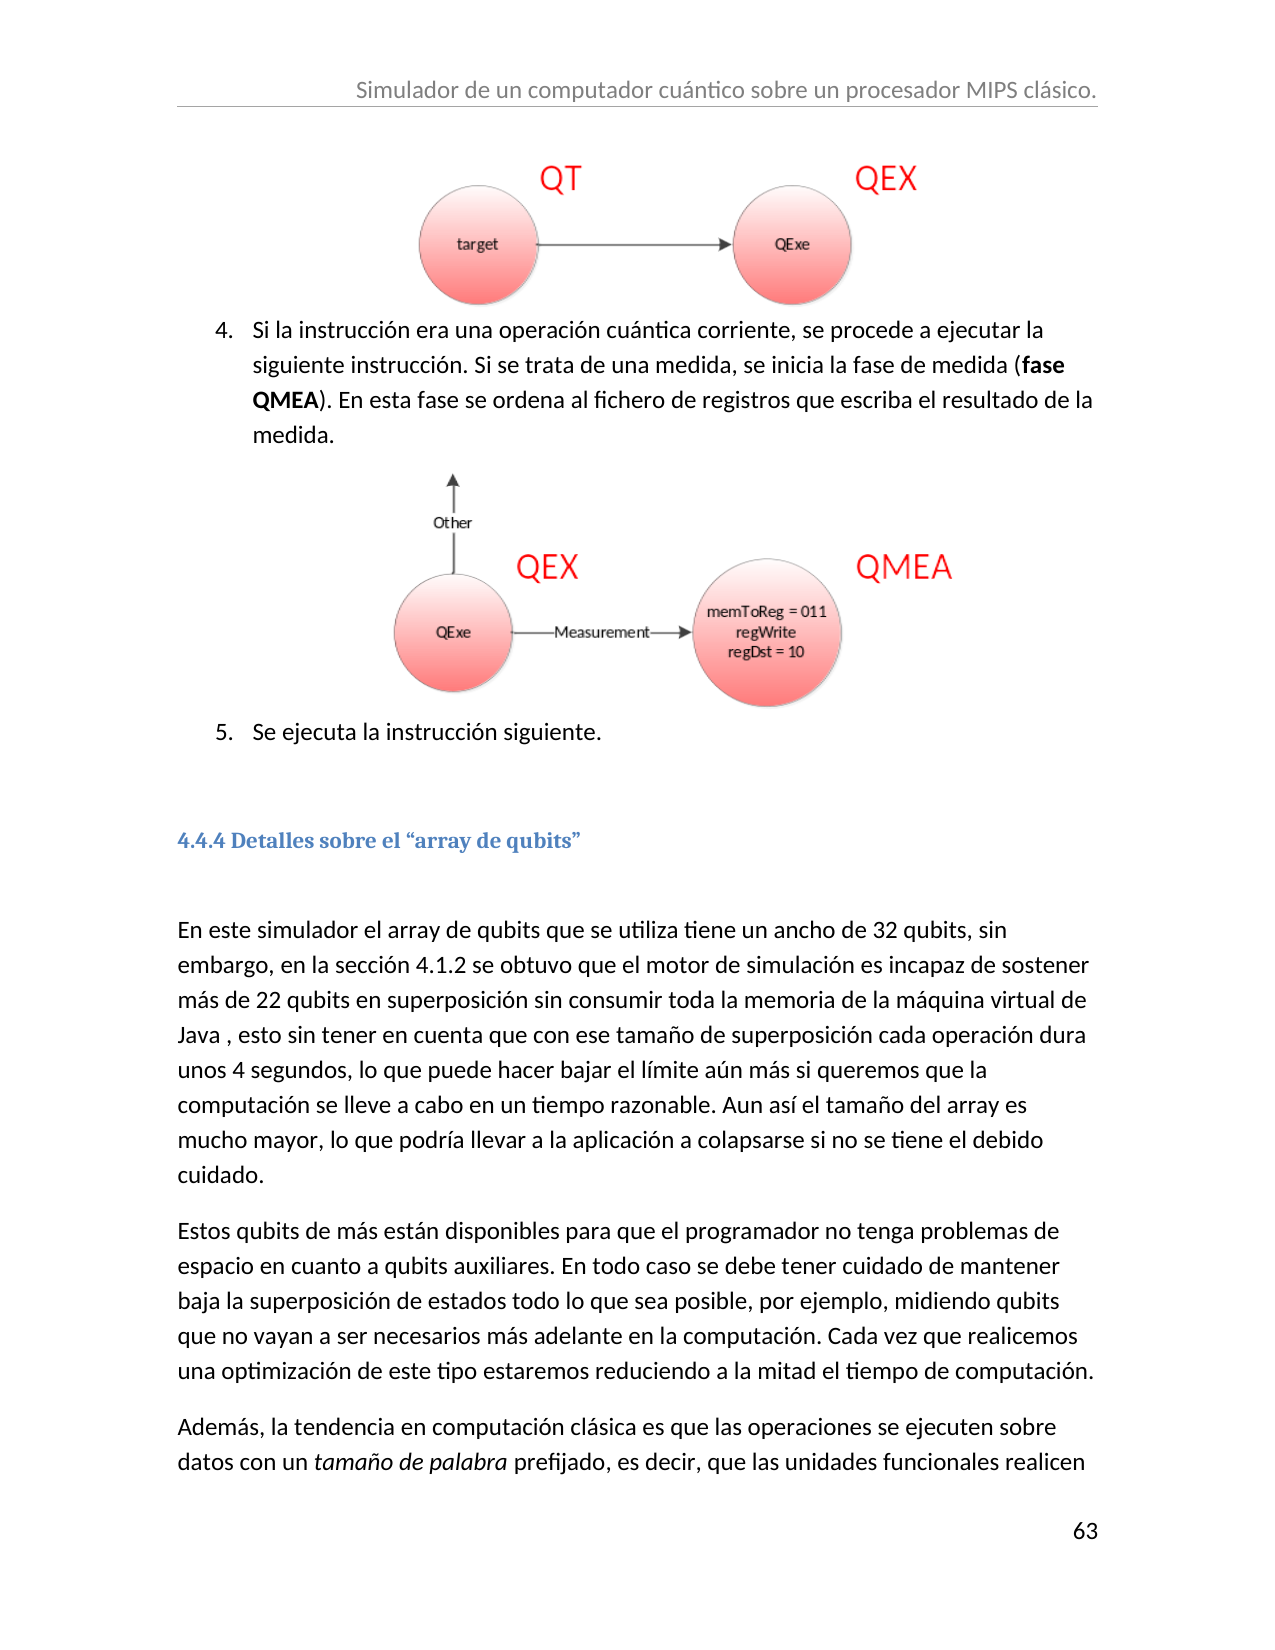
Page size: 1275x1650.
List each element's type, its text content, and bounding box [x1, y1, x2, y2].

text En este simulador el array de qubits que se utiliza tiene un ancho de 32 qubits, sin embargo, en la sección 4.1.2 se obtuvo que el motor de simulación es incapaz de sostener más de 22 qubits en superposición sin consumir toda la memoria de la máquina virtual de Java , esto sin tener en cuenta que con ese tamaño de superposición cada operación dura unos 4 segundos, lo que puede hacer bajar el límite aún más si queremos que la computación se lleve a cabo en un tiempo razonable. Aun así el tamaño del array es mucho mayor, lo que podría llevar a la aplicación a colapsarse si no se tiene el debido cuidado. [177, 914, 1098, 1190]
list Si la instrucción era una operación cuántica corriente, se procede a ejecutar la siguiente instrucción. Si se trata de una medida, se inicia la fase de medida (fase QMEA). En esta fase se ordena al fichero de registros que escriba el resultado de la medida. [215, 314, 1098, 450]
list Se ejecuta la instrucción siguiente. [215, 717, 1098, 747]
text Estos qubits de más están disponibles para que el programador no tenga problemas de espacio en cuanto a qubits auxiliares. En todo caso se debe tener cuidado de mantener baja la superposición de estados todo lo que sea posible, por ejemplo, midiendo qubits que no vayan a ser necesarios más adelante en la computación. Cada vez que realicemos una optimización de este tipo estaremos reduciendo a la mitad el tiempo de computación. [177, 1215, 1098, 1386]
subtitle 4.4.4 Detalles sobre el “array de qubits” [177, 828, 1098, 854]
